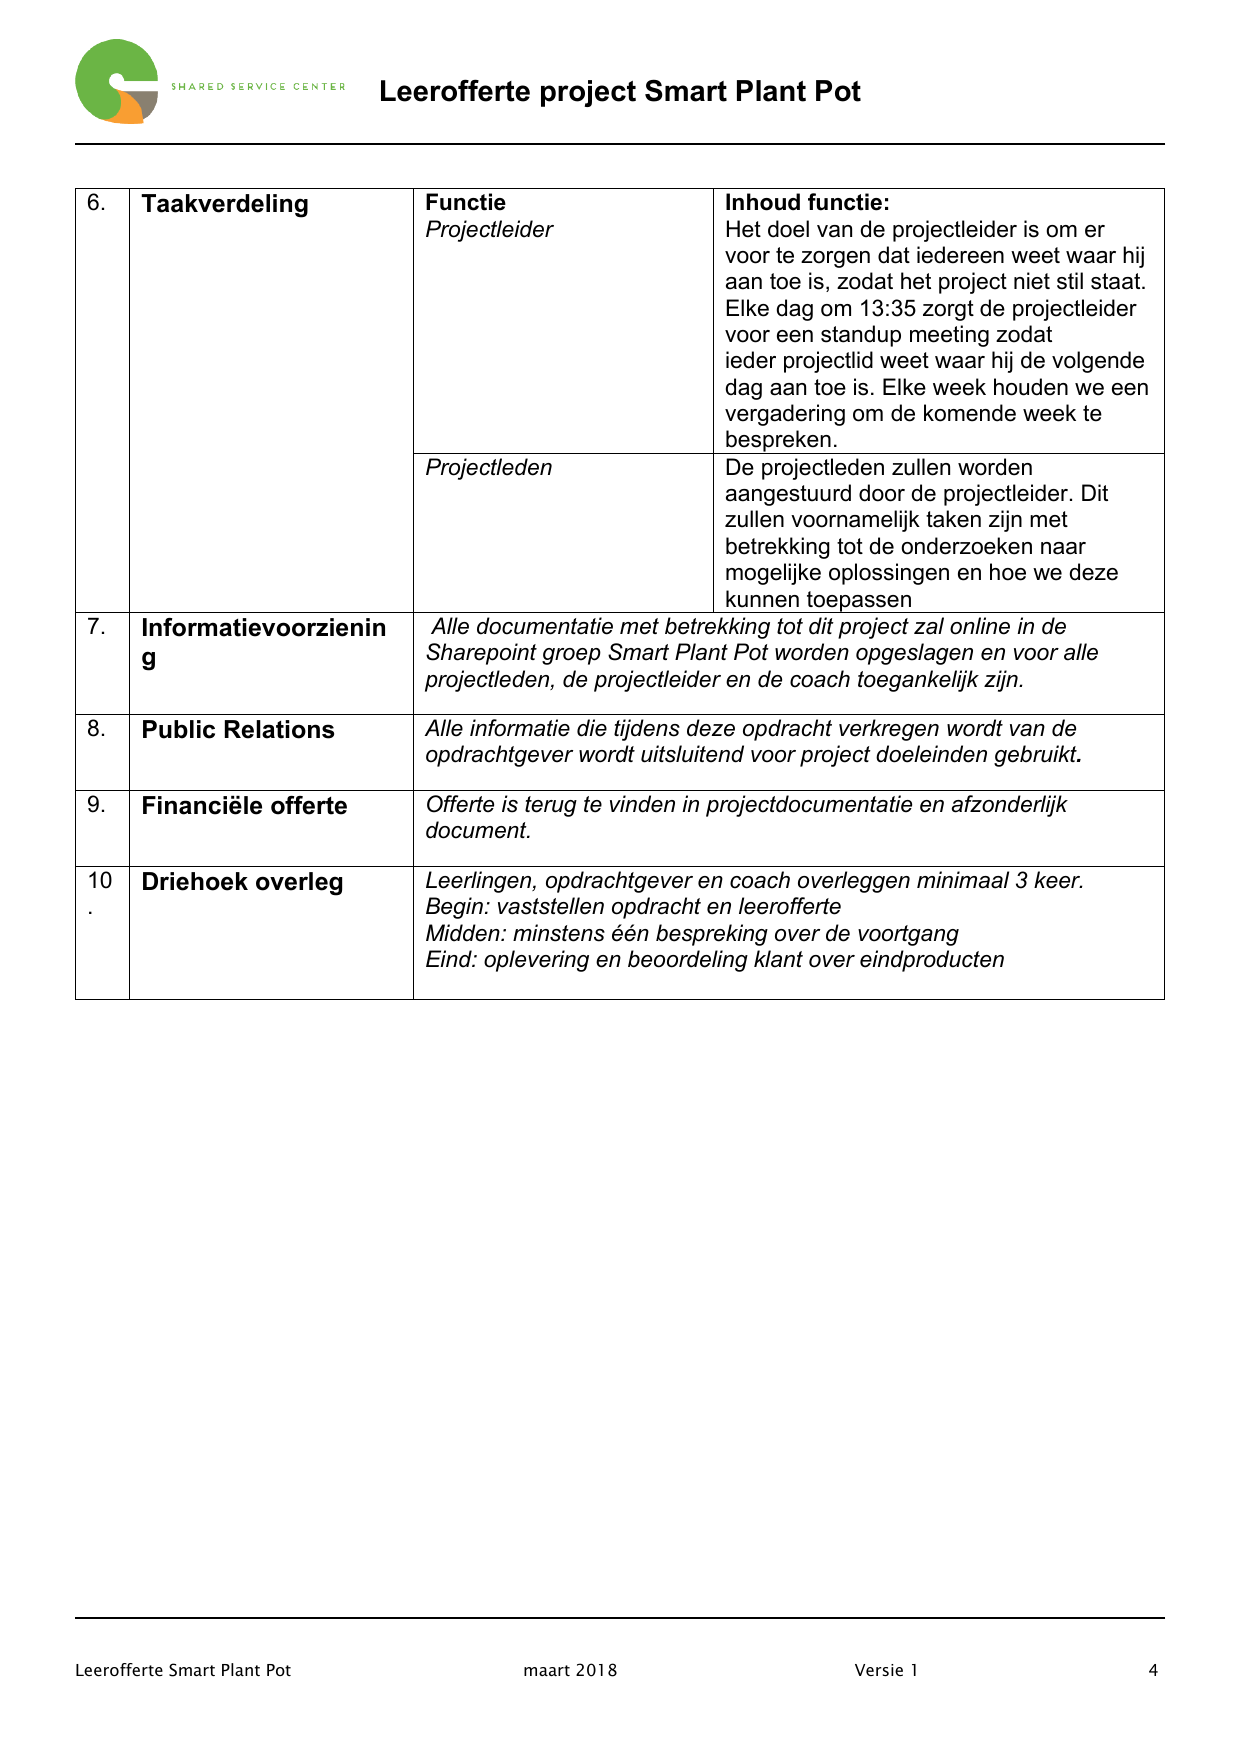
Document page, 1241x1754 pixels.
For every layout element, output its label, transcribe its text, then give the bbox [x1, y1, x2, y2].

table_cell De projectleden zullen worden aangestuurd door de projectleider. Dit zullen voornamelijk taken zijn met betrekking tot de onderzoeken naar mogelijke oplossingen en hoe we deze kunnen toepassen [714, 454, 1164, 612]
table_header Functie Projectleider [414, 189, 713, 453]
table_cell Alle informatie die tijdens deze opdracht verkregen wordt van de opdrachtgever wordt uitsluitend voor project doeleinden gebruikt. [414, 715, 1164, 790]
table_cell Alle documentatie met betrekking tot dit project zal online in de Sharepoint groep Smart Plant Pot worden opgeslagen en voor alle projectleden, de projectleider en de coach toegankelijk zijn. [414, 613, 1164, 714]
table_cell Informatievoorziening [130, 613, 413, 714]
table_cell 10. [76, 867, 129, 998]
table_header Inhoud functie: Het doel van de projectleider is om er voor te zorgen dat iedereen weet waar hij aan toe is, zodat het project niet stil staat. Elke dag om 13:35 zorgt de projectleider voor een standup meeting zodat ieder projectlid weet waar hij de volgende dag aan toe is. Elke week houden we een vergadering om de komende week te bespreken. [714, 189, 1164, 453]
table_cell 8. [76, 715, 129, 790]
table_header Taakverdeling [130, 189, 413, 612]
table_cell Leerlingen, opdrachtgever en coach overleggen minimaal 3 keer. Begin: vaststellen opdracht en leerofferte Midden: minstens één bespreking over de voortgang Eind: oplevering en beoordeling klant over eindproducten [414, 867, 1164, 998]
picture [75, 39, 345, 124]
table_cell Driehoek overleg [130, 867, 413, 998]
table_cell Projectleden [414, 454, 713, 612]
table_header 6. [76, 189, 129, 612]
table_cell 9. [76, 791, 129, 866]
table_cell 7. [76, 613, 129, 714]
table_cell Public Relations [130, 715, 413, 790]
table_cell Financiële offerte [130, 791, 413, 866]
table_cell Offerte is terug te vinden in projectdocumentatie en afzonderlijk document. [414, 791, 1164, 866]
